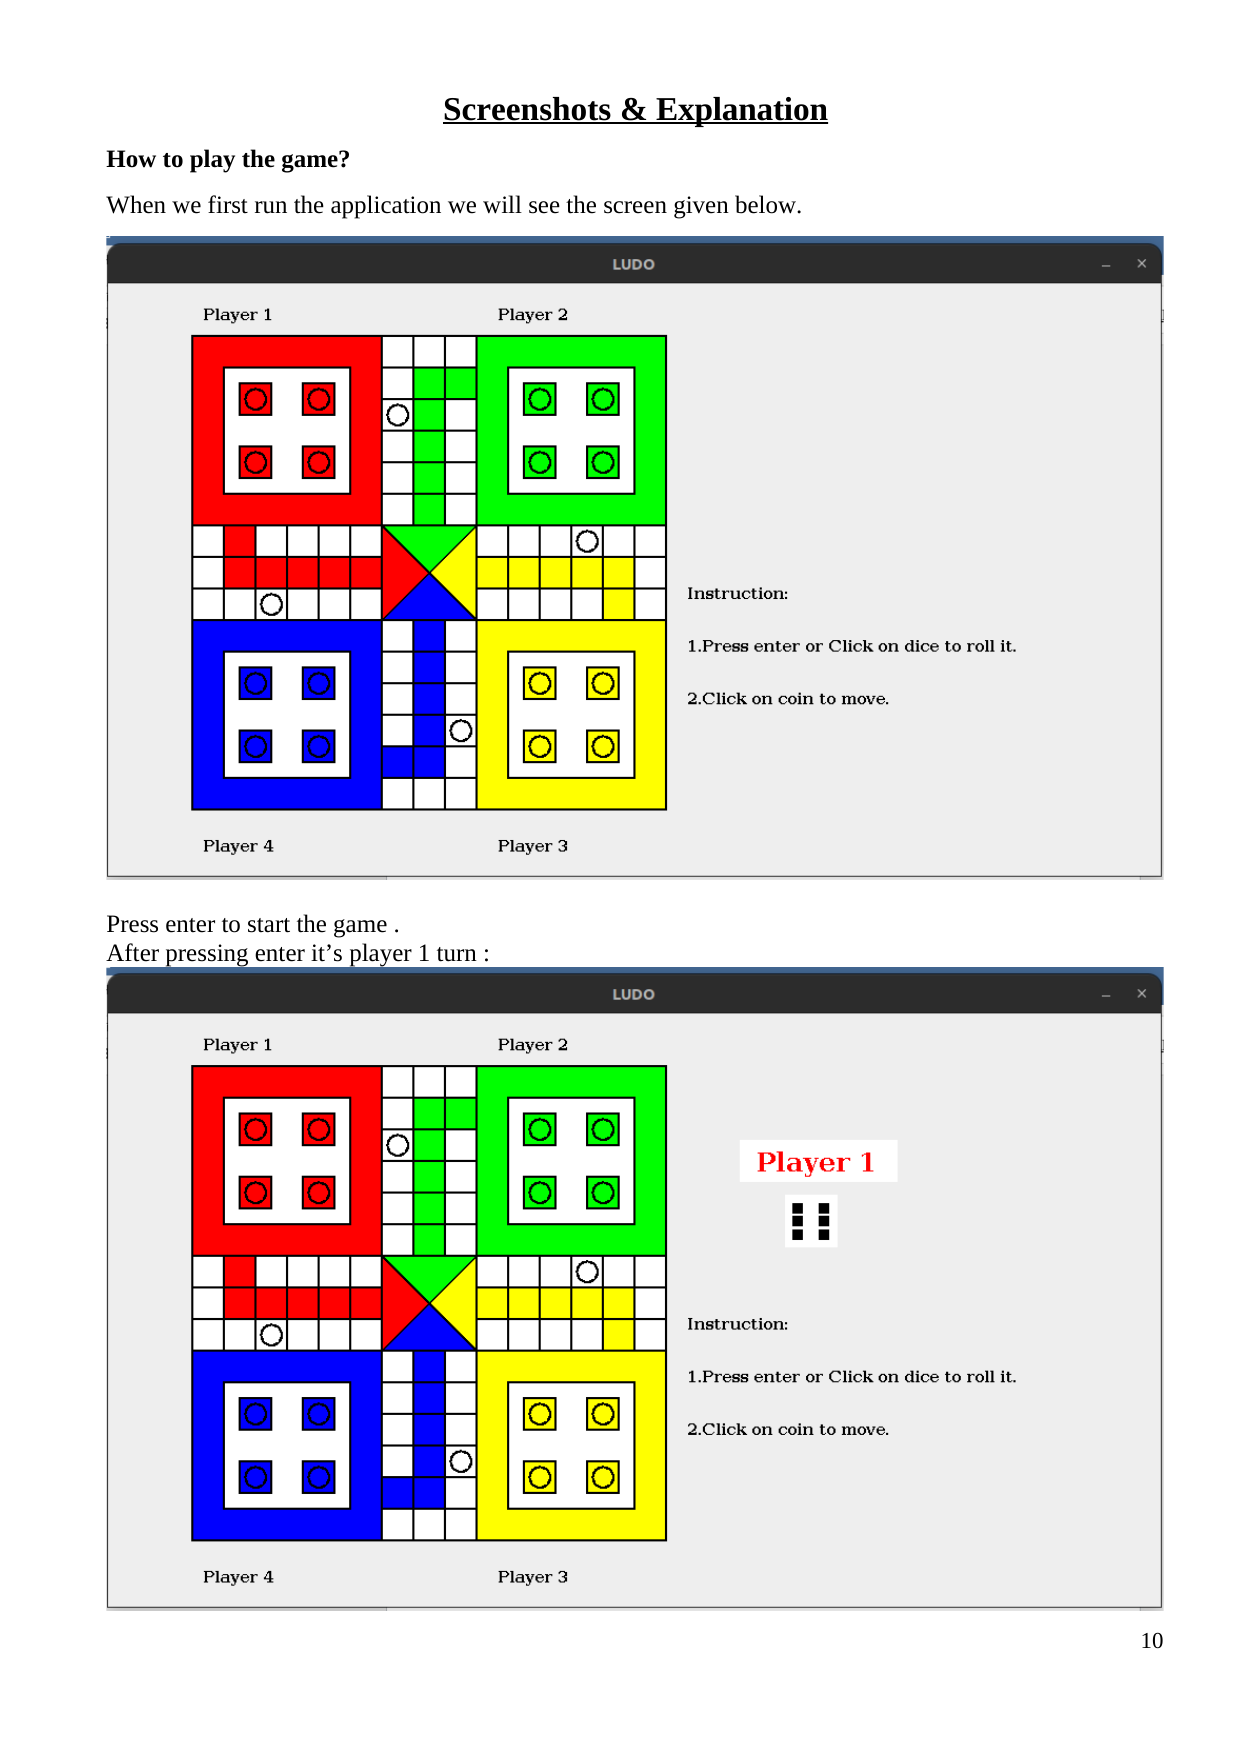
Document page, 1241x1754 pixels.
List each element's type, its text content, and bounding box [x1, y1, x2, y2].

text After pressing enter it’s player 1 turn : [106, 938, 1163, 967]
picture [106, 236, 1164, 880]
text When we first run the application we will see the screen given below. [106, 190, 1163, 219]
picture [106, 967, 1164, 1611]
text Press enter to start the game . [106, 909, 1163, 938]
subtitle Screenshots & Explanation [186, 89, 1085, 127]
text How to play the game? [106, 144, 1163, 173]
